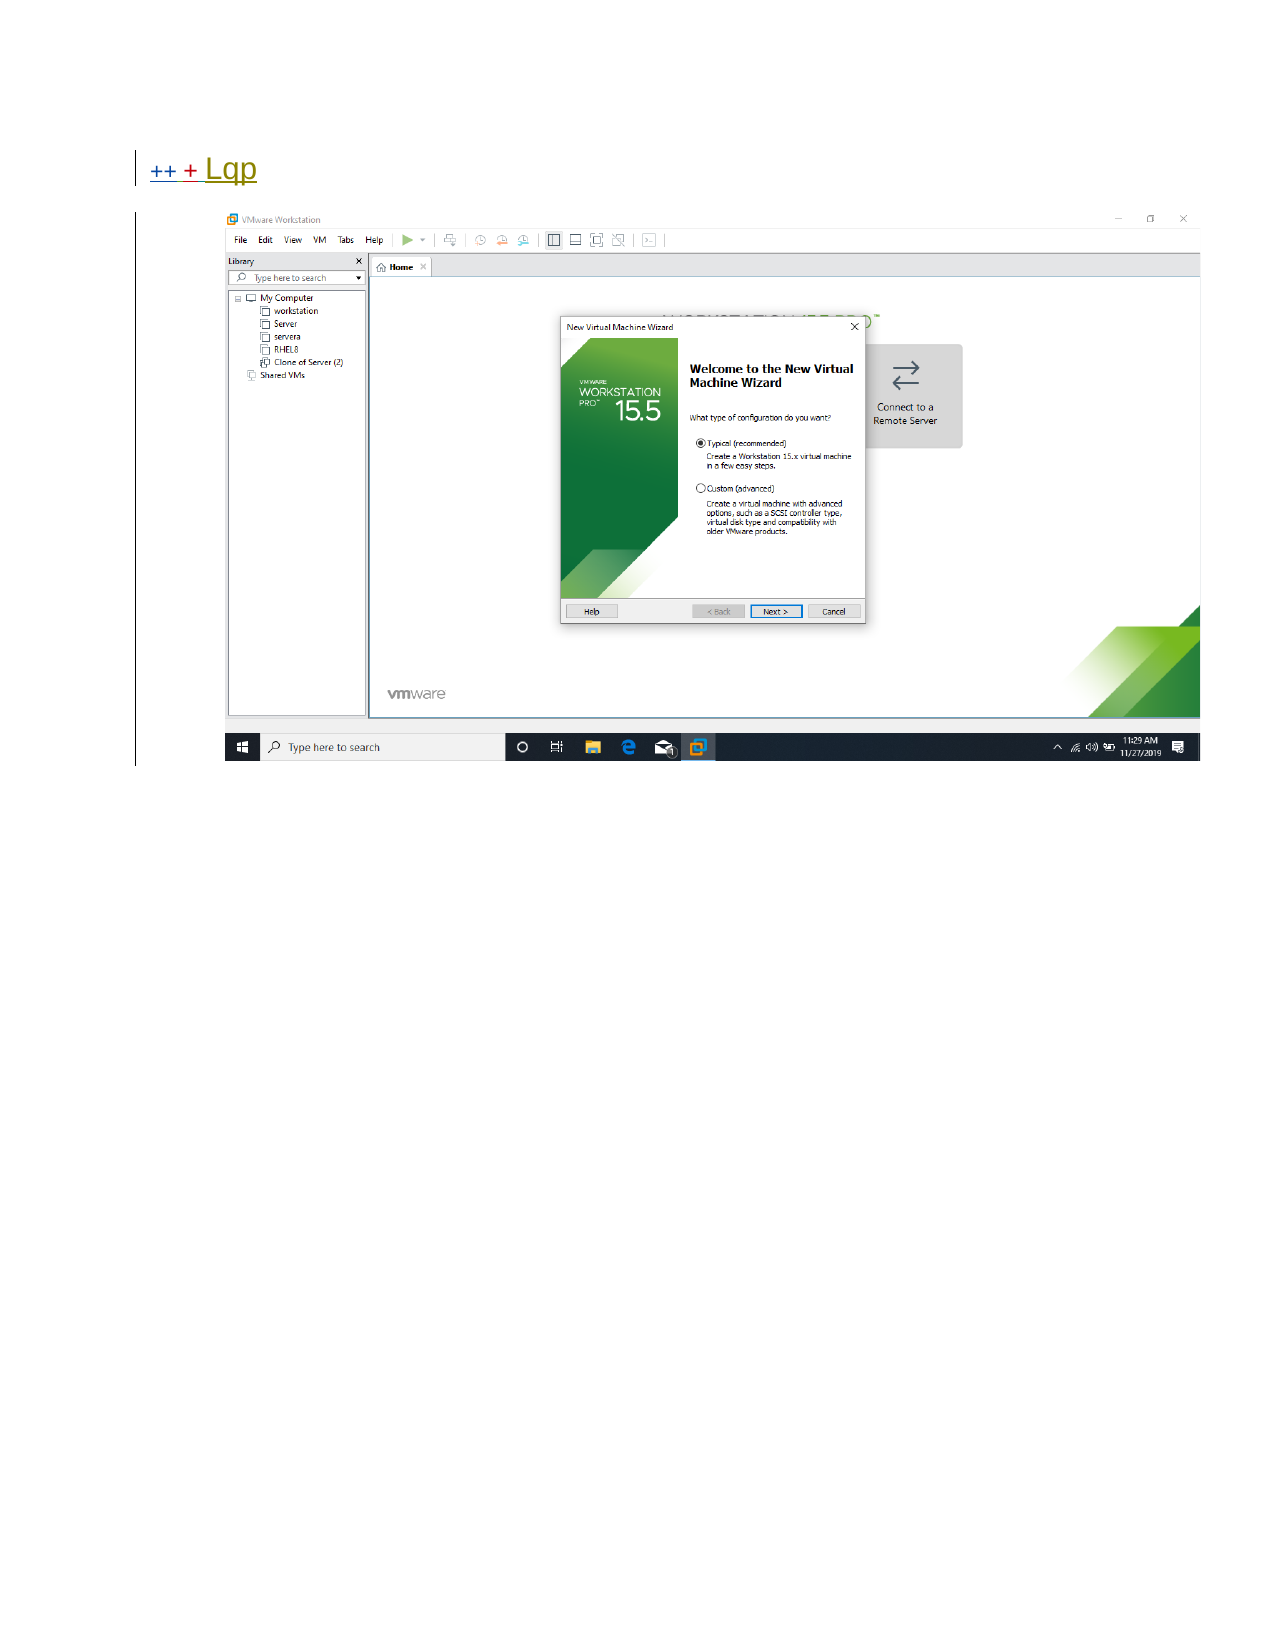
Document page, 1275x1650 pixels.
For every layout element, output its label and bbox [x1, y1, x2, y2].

picture [225, 212, 1200, 761]
